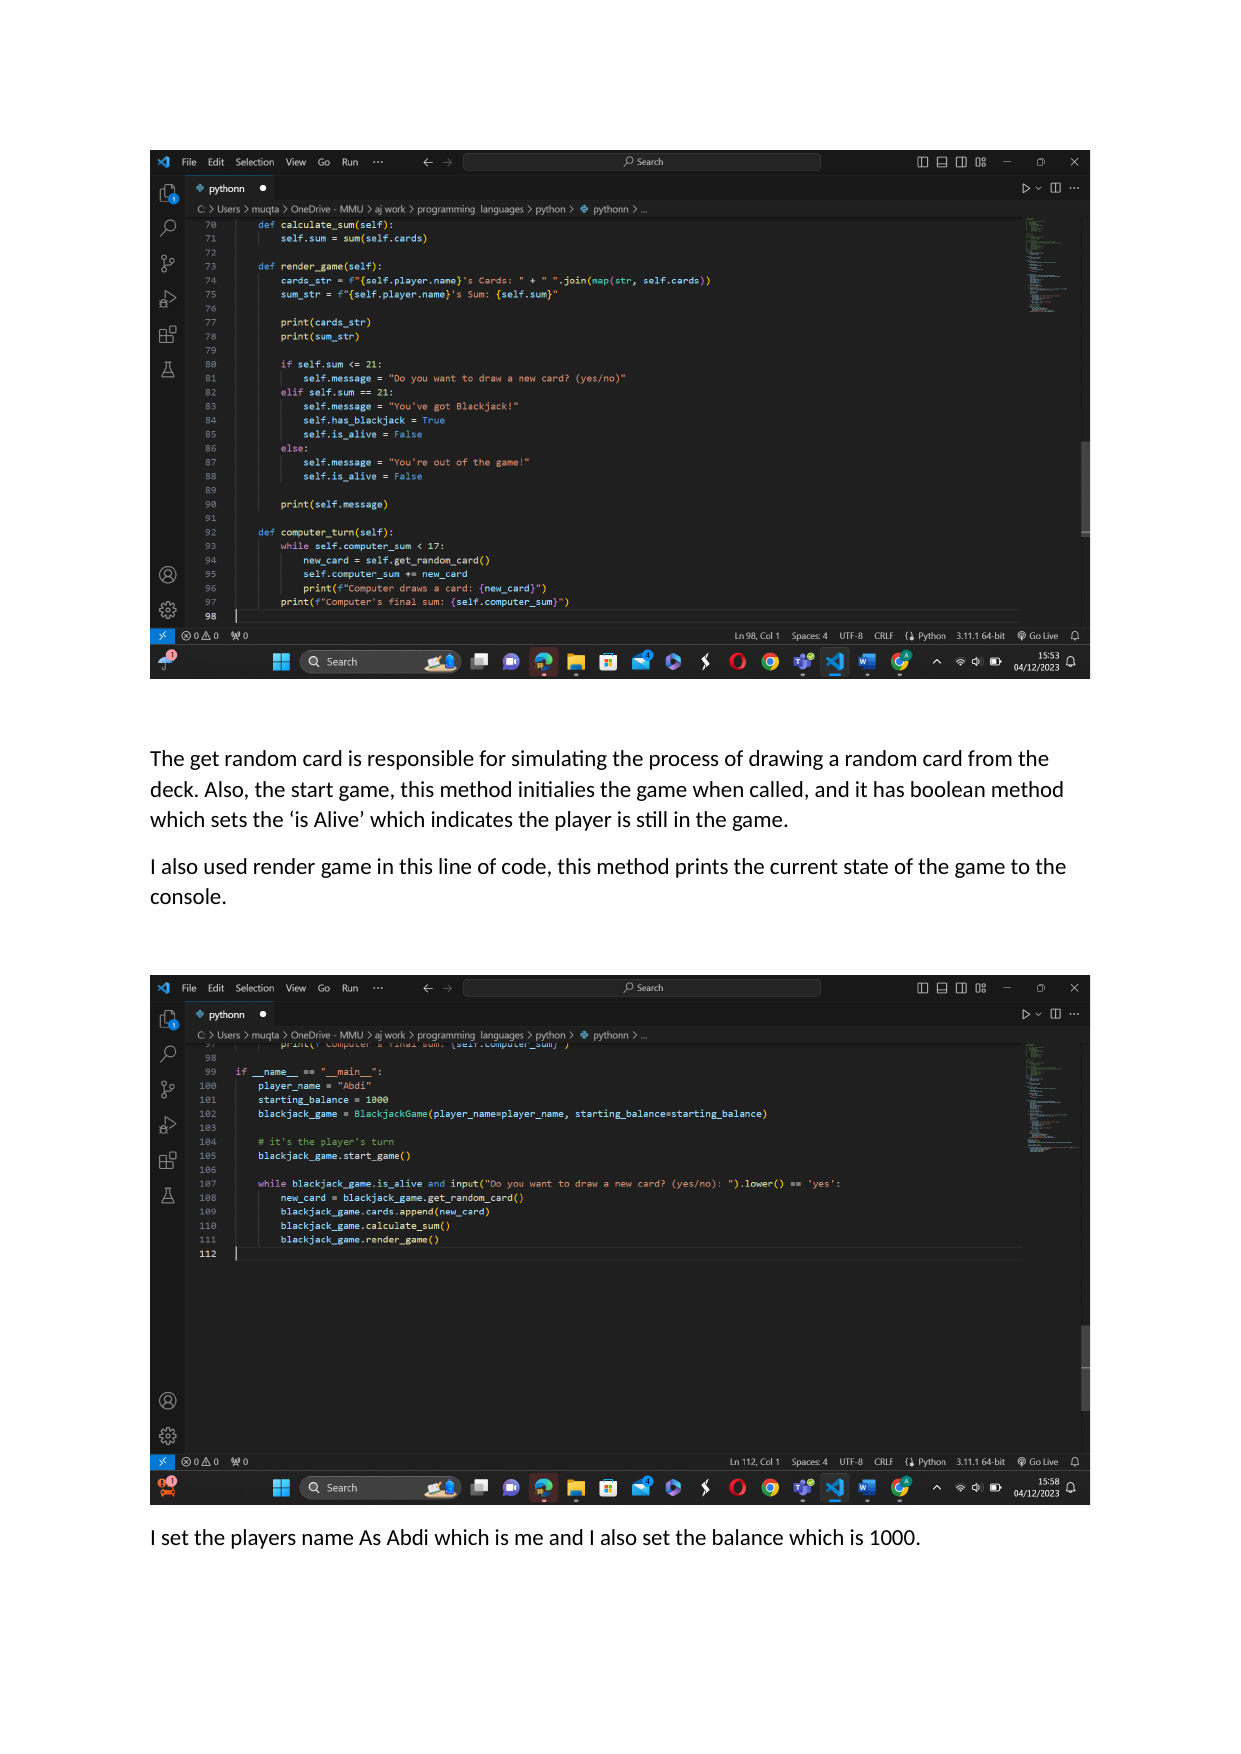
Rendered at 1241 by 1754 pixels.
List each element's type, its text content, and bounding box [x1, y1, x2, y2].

text The get random card is responsible for simulating the process of drawing a random card from the deck. Also, the start game, this method initialies the game when called, and it has boolean method which sets the ‘is Alive’ which indicates the player is still in the game. [150, 744, 1090, 833]
picture [150, 150, 1091, 679]
picture [150, 975, 1091, 1505]
text I also used render game in this line of code, this method prints the current state of the game to the console. [150, 852, 1090, 910]
text I set the players name As Abdi which is me and I also set the balance which is 1000. [150, 1523, 1090, 1552]
